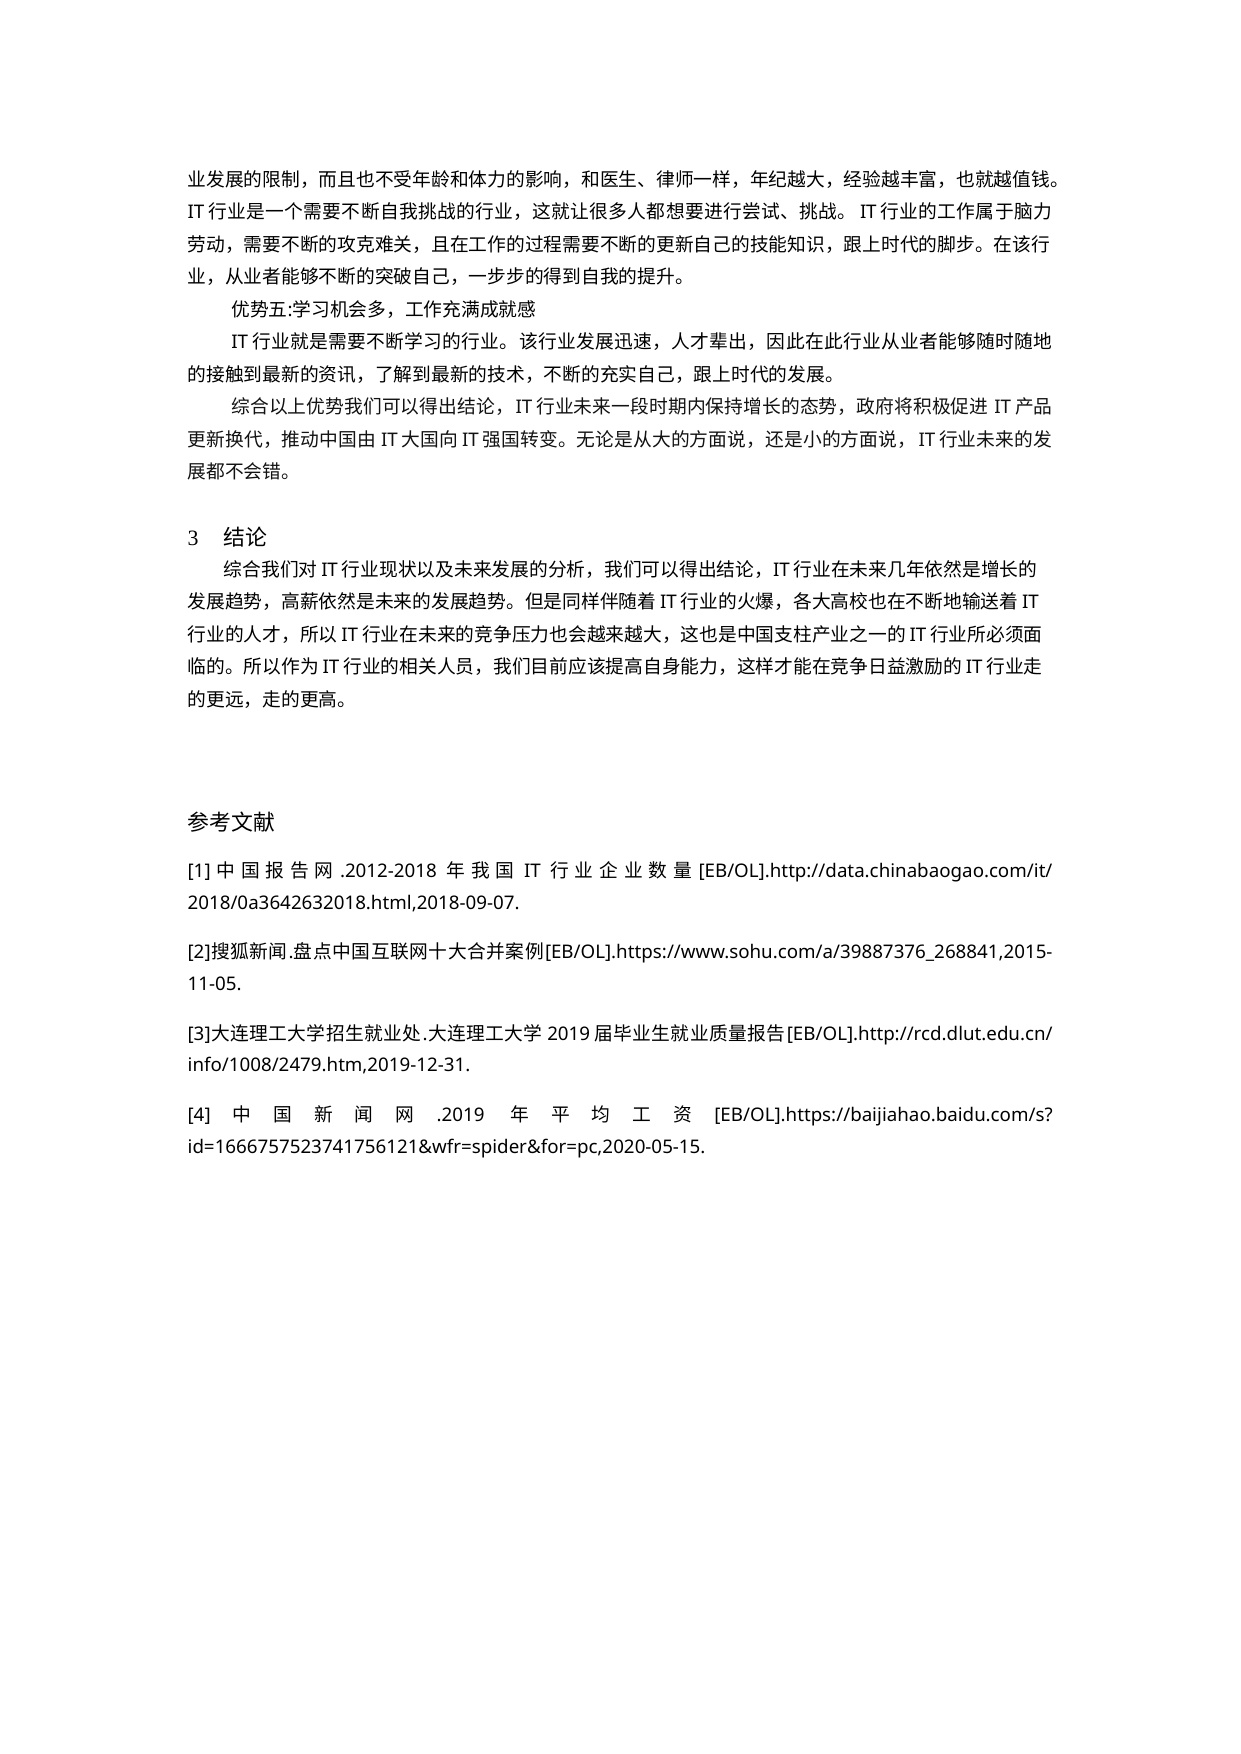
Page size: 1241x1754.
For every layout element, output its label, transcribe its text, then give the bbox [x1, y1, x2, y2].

text [1]中国报告网.2012-2018年我国IT行业企业数量[EB/OL].http://data.chinabaogao.com/it/2018/0a3642632018.html,2018-09-07. [187, 853, 1053, 918]
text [187, 162, 1053, 194]
text [2]搜狐新闻.盘点中国互联网十大合并案例[EB/OL].https://www.sohu.com/a/39887376_268841,2015-11-05. [187, 934, 1053, 999]
text 综合以上优势我们可以得出结论，IT行业未来一段时期内保持增长的态势，政府将积极促进IT产品更新换代，推动中国由IT大国向IT强国转变。无论是从大的方面说，还是小的方面说，IT行业未来的发展都不会错。 [187, 389, 1053, 487]
text [4]中国新闻网.2019年平均工资[EB/OL].https://baijiahao.baidu.com/s?id=1666757523741756121&wfr=spider&for=pc,2020-05-15. [187, 1097, 1053, 1162]
subtitle 结论 [187, 519, 1053, 552]
text [3]大连理工大学招生就业处.大连理工大学2019届毕业生就业质量报告[EB/OL].http://rcd.dlut.edu.cn/info/1008/2479.htm,2019-12-31. [187, 1016, 1053, 1081]
subtitle 综合我们对IT行业现状以及未来发展的分析，我们可以得出结论，IT行业在未来几年依然是增长的发展趋势，高薪依然是未来的发展趋势。但是同样伴随着IT行业的火爆，各大高校也在不断地输送着IT行业的人才，所以IT行业在未来的竞争压力也会越来越大，这也是中国支柱产业之一的IT行业所必须面临的。所以作为IT行业的相关人员，我们目前应该提高自身能力，这样才能在竞争日益激励的IT行业走的更远，走的更高。 [187, 552, 1053, 714]
text IT行业是一个需要不断自我挑战的行业，这就让很多人都想要进行尝试、挑战。IT行业的工作属于脑力劳动，需要不断的攻克难关，且在工作的过程需要不断的更新自己的技能知识，跟上时代的脚步。在该行业，从业者能够不断的突破自己，一步步的得到自我的提升。 [187, 194, 1053, 292]
subtitle 参考文献 [187, 804, 1053, 837]
text IT行业就是需要不断学习的行业。该行业发展迅速，人才辈出，因此在此行业从业者能够随时随地的接触到最新的资讯，了解到最新的技术，不断的充实自己，跟上时代的发展。 [187, 324, 1053, 389]
text 优势五:学习机会多，工作充满成就感 [187, 292, 1053, 324]
